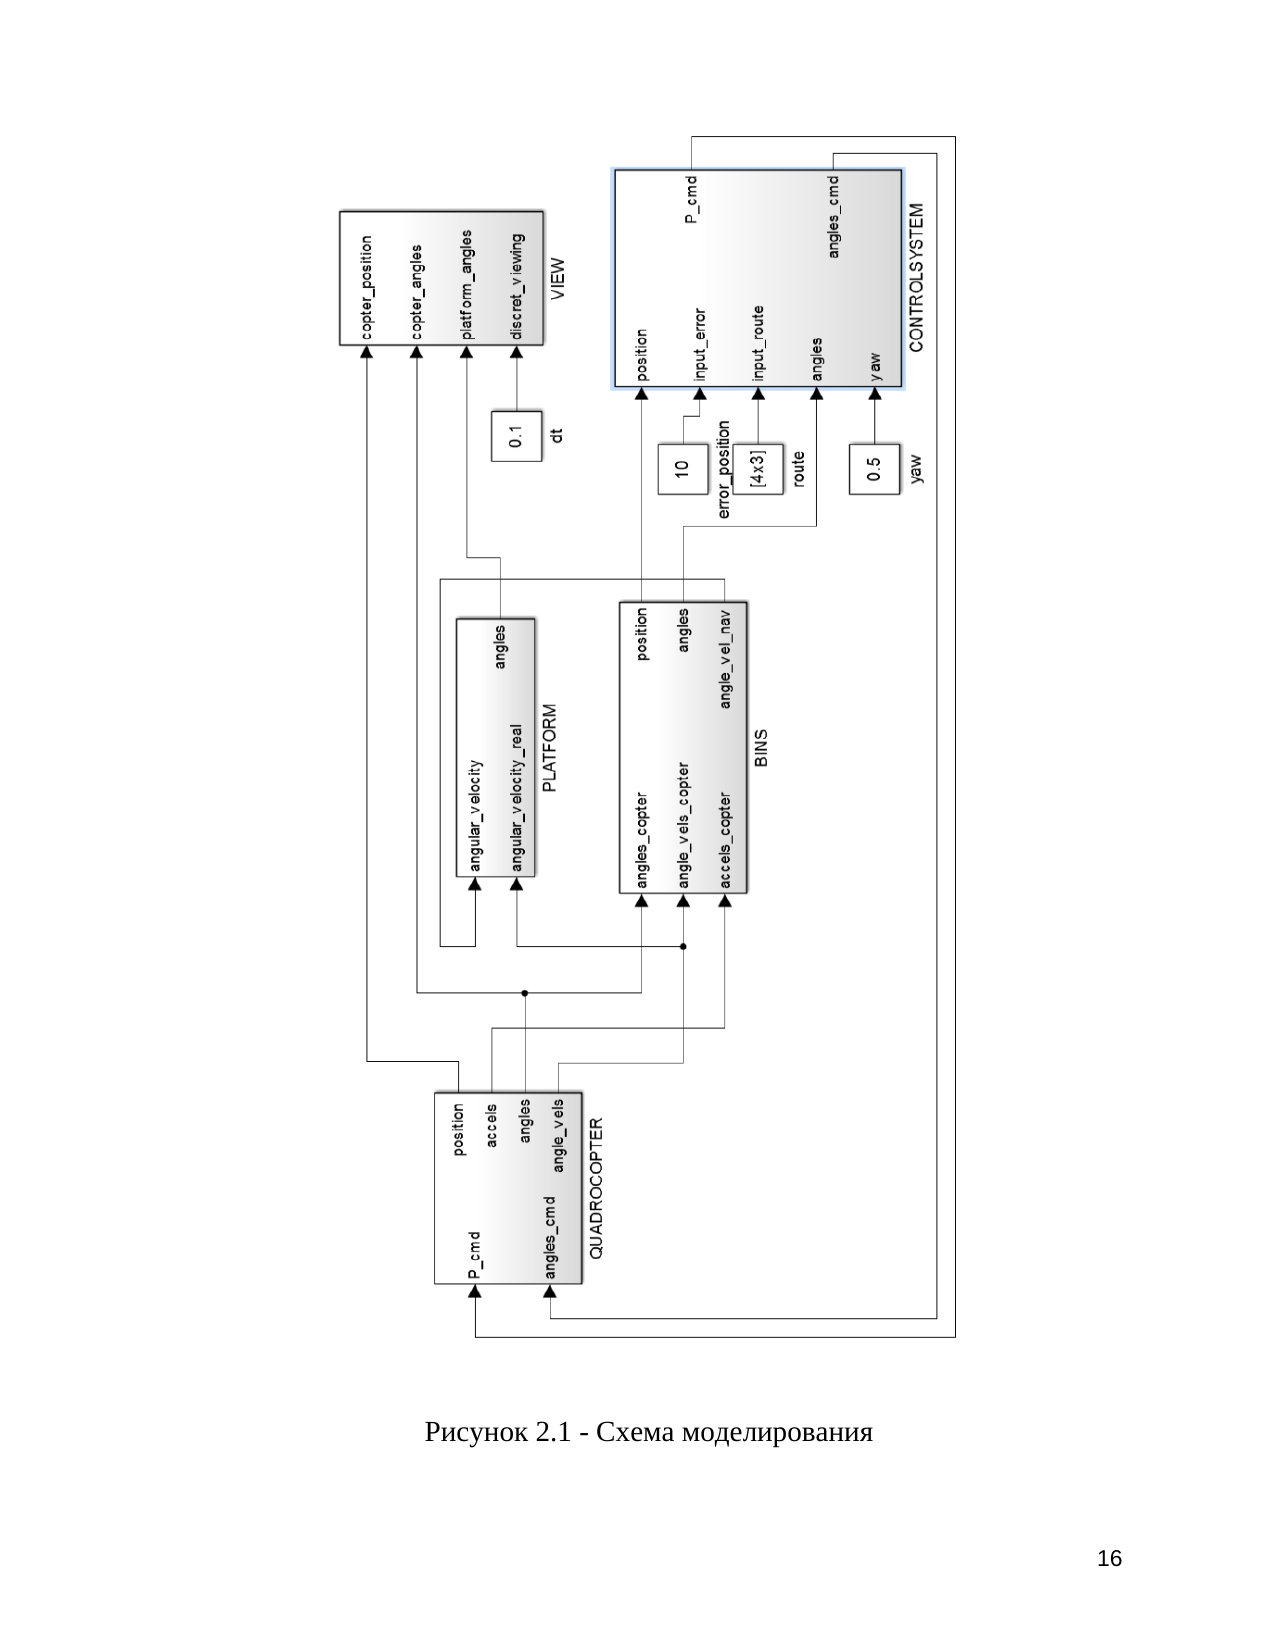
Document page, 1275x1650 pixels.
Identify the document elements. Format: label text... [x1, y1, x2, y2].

text Рисунок 2.1 - Схема моделирования [177, 1414, 1122, 1448]
picture [328, 121, 973, 1349]
